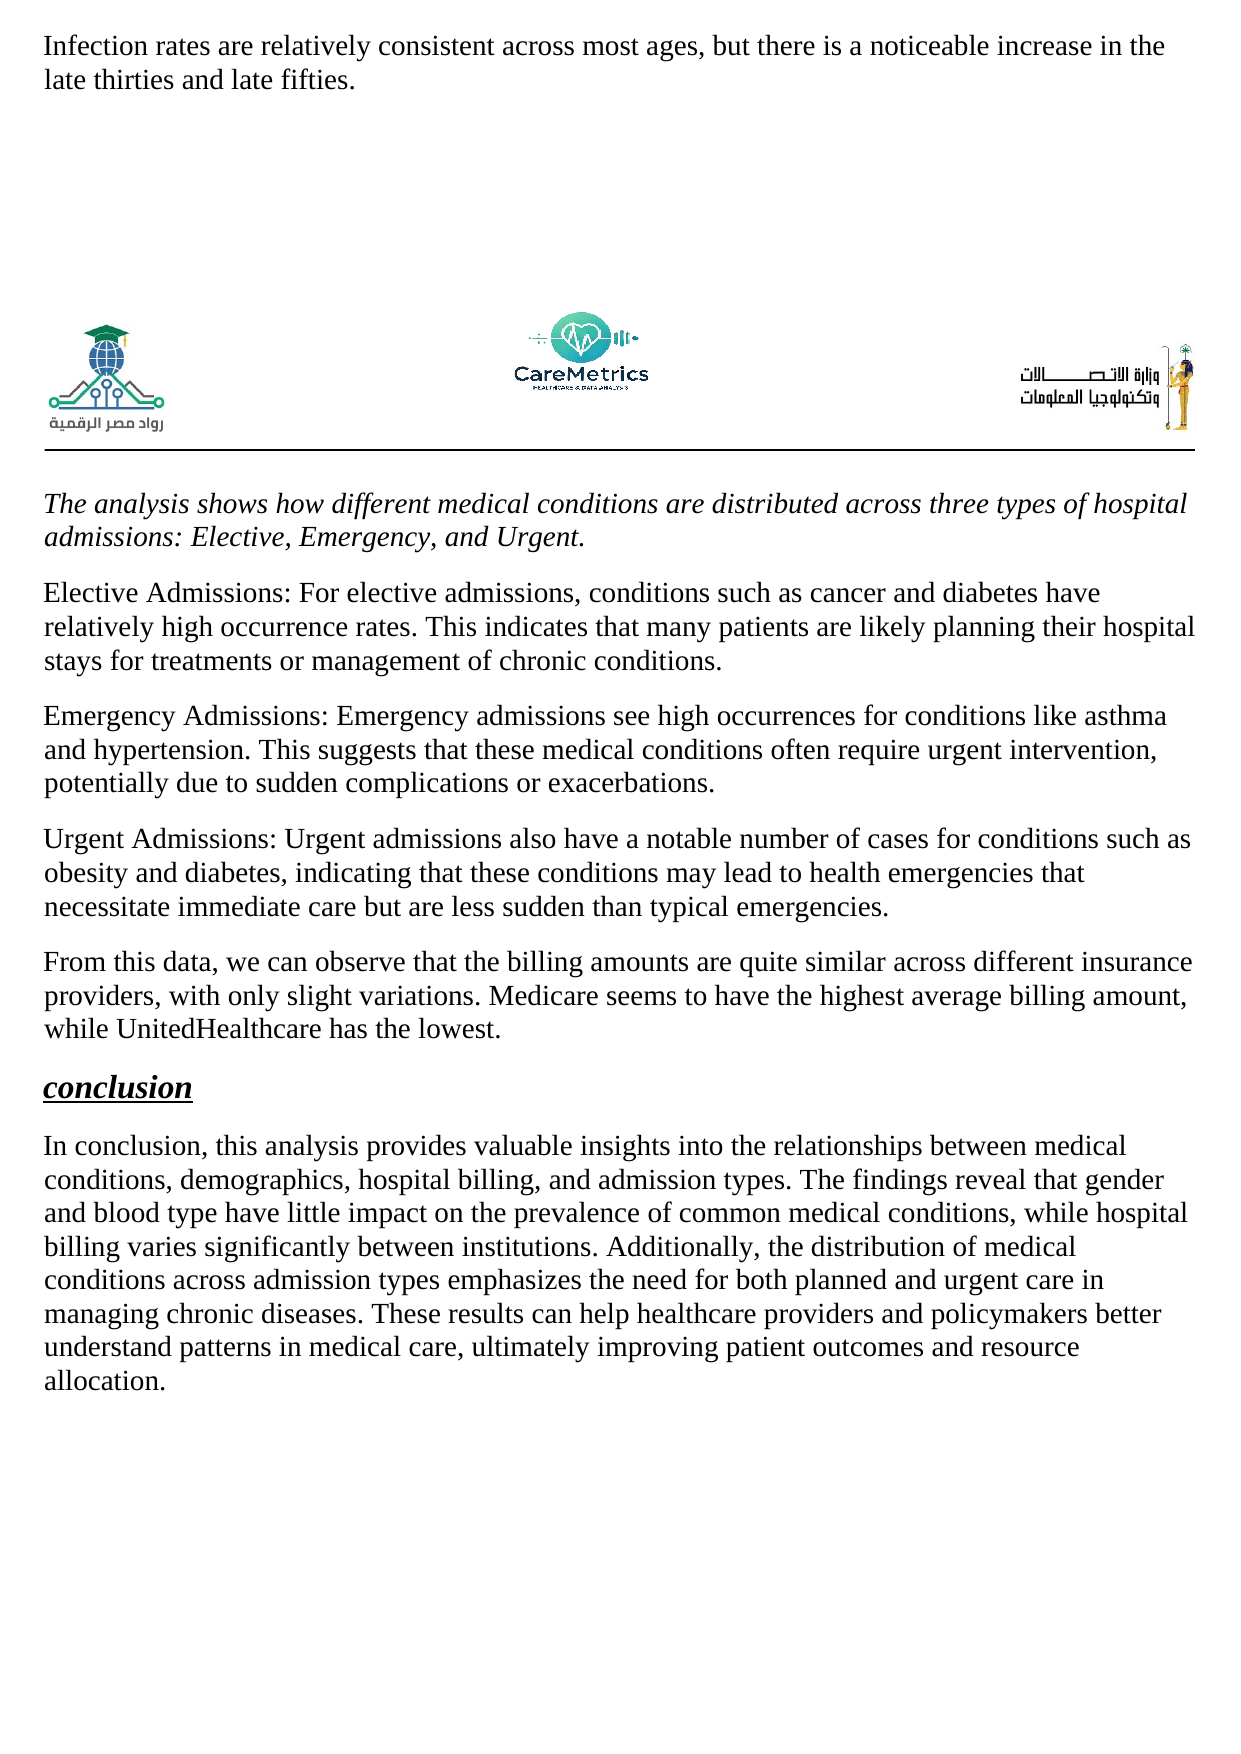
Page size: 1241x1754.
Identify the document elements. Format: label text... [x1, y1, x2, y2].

text Infection rates are relatively consistent across most ages, but there is a noticeable increase in the late thirties and late fifties. [43, 28, 1196, 95]
text Urgent Admissions: Urgent admissions also have a notable number of cases for conditions such as obesity and diabetes, indicating that these conditions may lead to health emergencies that necessitate immediate care but are less sudden than typical emergencies. [43, 822, 1196, 922]
text In conclusion, this analysis provides valuable insights into the relationships between medical conditions, demographics, hospital billing, and admission types. The findings reveal that gender and blood type have little impact on the prevalence of common medical conditions, while hospital billing varies significantly between institutions. Additionally, the distribution of medical conditions across admission types emphasizes the need for both planned and urgent care in managing chronic diseases. These results can help healthcare providers and policymakers better understand patterns in medical care, ultimately improving patient outcomes and resource allocation. [43, 1128, 1196, 1397]
text Elective Admissions: For elective admissions, conditions such as cancer and diabetes have relatively high occurrence rates. This indicates that many patients are likely planning their hospital stays for treatments or management of chronic conditions. [43, 576, 1196, 676]
text Emergency Admissions: Emergency admissions see high occurrences for conditions like asthma and hypertension. This suggests that these medical conditions often require urgent intervention, potentially due to sudden complications or exacerbations. [43, 698, 1196, 799]
text The analysis shows how different medical conditions are distributed across three types of hospital admissions: Elective, Emergency, and Urgent. [43, 486, 1196, 553]
text conclusion [43, 1068, 1196, 1106]
text From this data, we can observe that the billing amounts are quite similar across different insurance providers, with only slight variations. Medicare seems to have the highest average billing amount, while UnitedHealthcare has the lowest. [43, 944, 1196, 1045]
